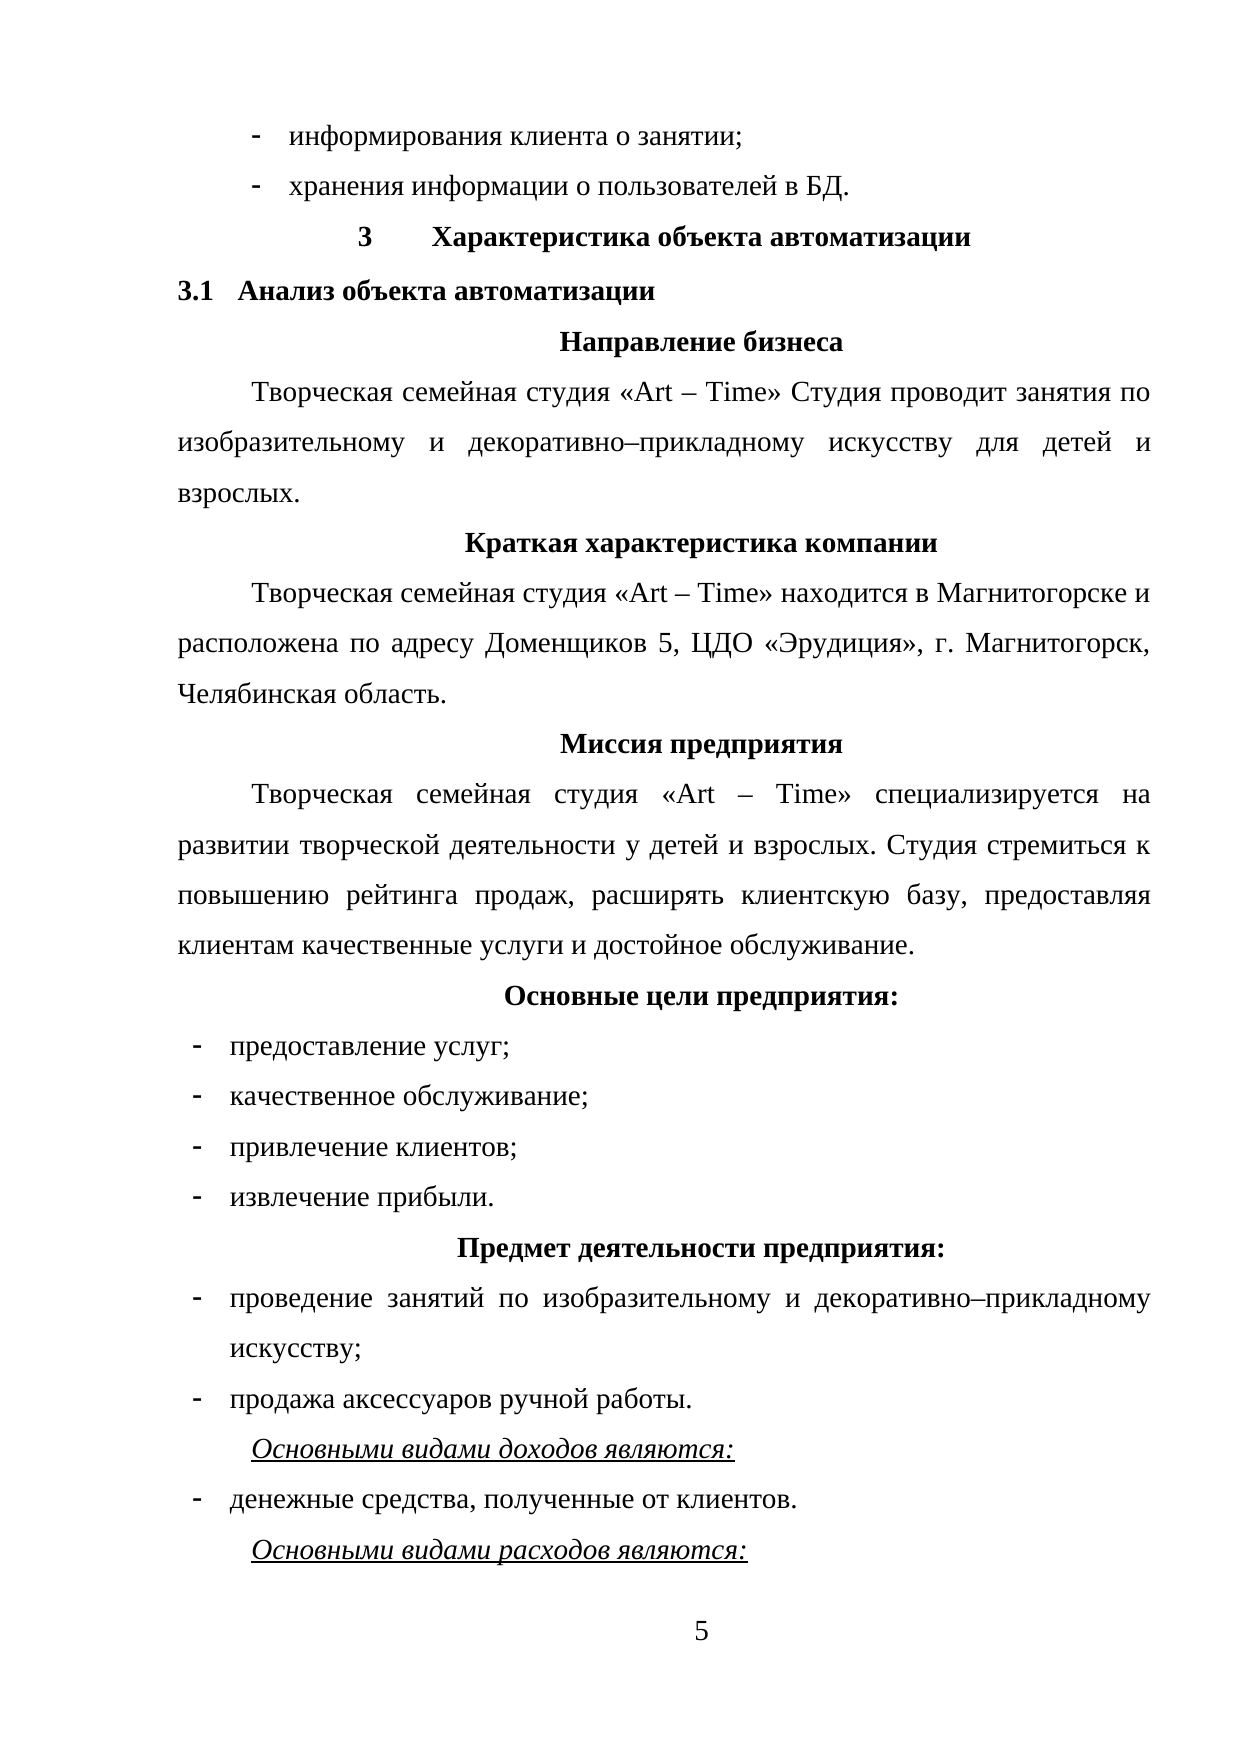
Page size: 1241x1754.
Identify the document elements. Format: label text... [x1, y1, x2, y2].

list денежные средства, полученные от клиентов. [192, 1482, 1152, 1515]
subtitle Анализ объекта автоматизации [177, 273, 1152, 307]
list хранения информации о пользователей в БД. [251, 168, 1152, 202]
text Творческая семейная студия «Art – Time» Студия проводит занятия по изобразительному и декоративно–прикладному искусству для детей и взрослых. [177, 374, 1152, 508]
text Творческая семейная студия «Art – Time» находится в Магнитогорске и расположена по адресу Доменщиков 5, ЦДО «Эрудиция», г. Магнитогорск, Челябинская область. [177, 575, 1152, 709]
text Творческая семейная студия «Art – Time» специализируется на развитии творческой деятельности у детей и взрослых. Студия стремиться к повышению рейтинга продаж, расширять клиентскую базу, предоставляя клиентам качественные услуги и достойное обслуживание. [177, 777, 1152, 961]
list привлечение клиентов; [192, 1129, 1152, 1163]
list проведение занятий по изобразительному и декоративно–прикладному искусству; [192, 1280, 1152, 1364]
text Направление бизнеса [177, 324, 1152, 357]
text Основные цели предприятия: [177, 978, 1152, 1011]
list продажа аксессуаров ручной работы. [192, 1381, 1152, 1414]
text Краткая характеристика компании [177, 525, 1152, 558]
text Основными видами доходов являются: [177, 1431, 1152, 1465]
list предоставление услуг; [192, 1028, 1152, 1062]
text Миссия предприятия [177, 726, 1152, 760]
list извлечение прибыли. [192, 1179, 1152, 1213]
subtitle Характеристика объекта автоматизации [177, 219, 1152, 252]
text Предмет деятельности предприятия: [177, 1230, 1152, 1263]
list информирования клиента о занятии; [251, 118, 1152, 152]
text Основными видами расходов являются: [177, 1532, 1152, 1566]
list качественное обслуживание; [192, 1078, 1152, 1112]
